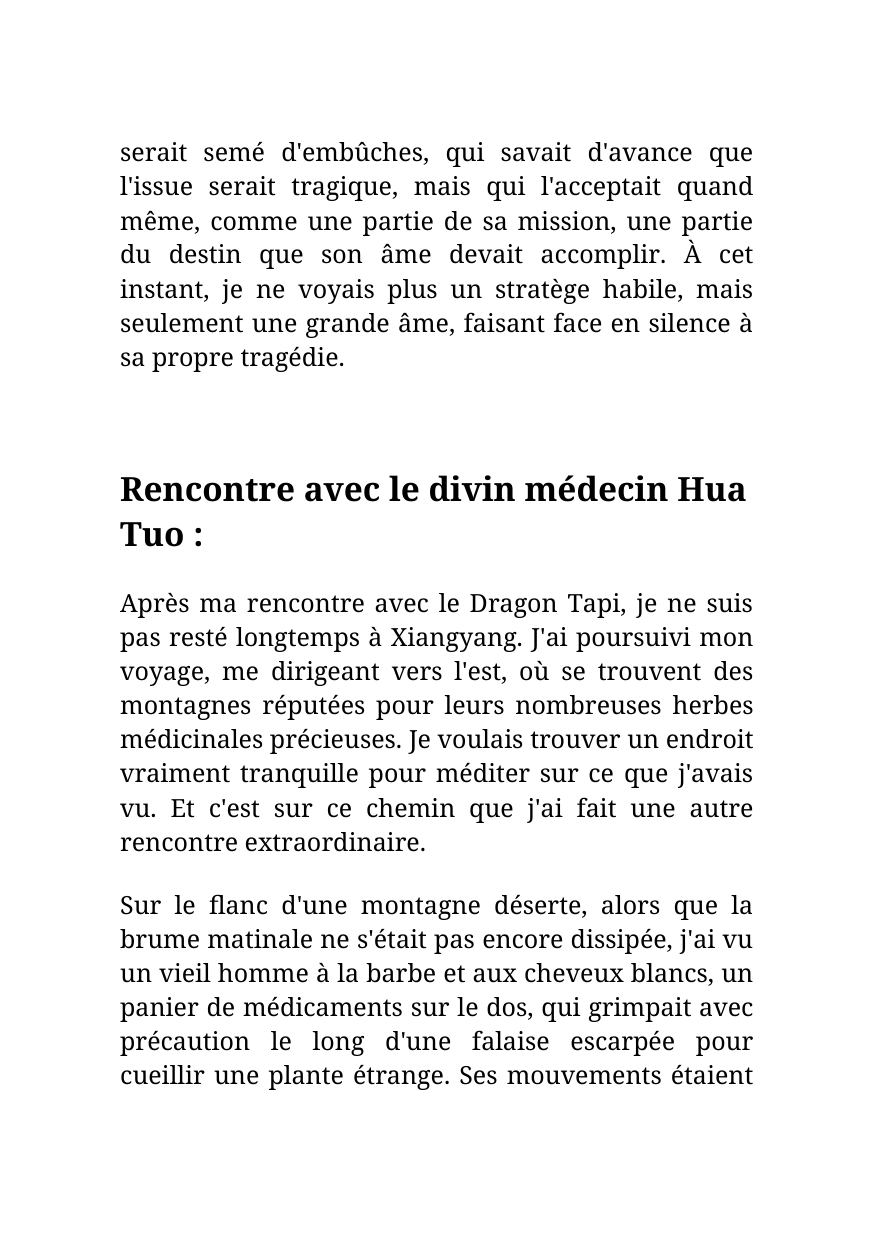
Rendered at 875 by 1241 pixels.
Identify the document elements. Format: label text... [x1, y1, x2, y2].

text Rencontre avec le divin médecin Hua Tuo : [120, 466, 754, 557]
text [120, 135, 754, 373]
text Après ma rencontre avec le Dragon Tapi, je ne suis pas resté longtemps à Xiangyang. J'ai poursuivi mon voyage, me dirigeant vers l'est, où se trouvent des montagnes réputées pour leurs nombreuses herbes médicinales précieuses. Je voulais trouver un endroit vraiment tranquille pour méditer sur ce que j'avais vu. Et c'est sur ce chemin que j'ai fait une autre rencontre extraordinaire. [120, 586, 754, 858]
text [120, 887, 754, 1092]
